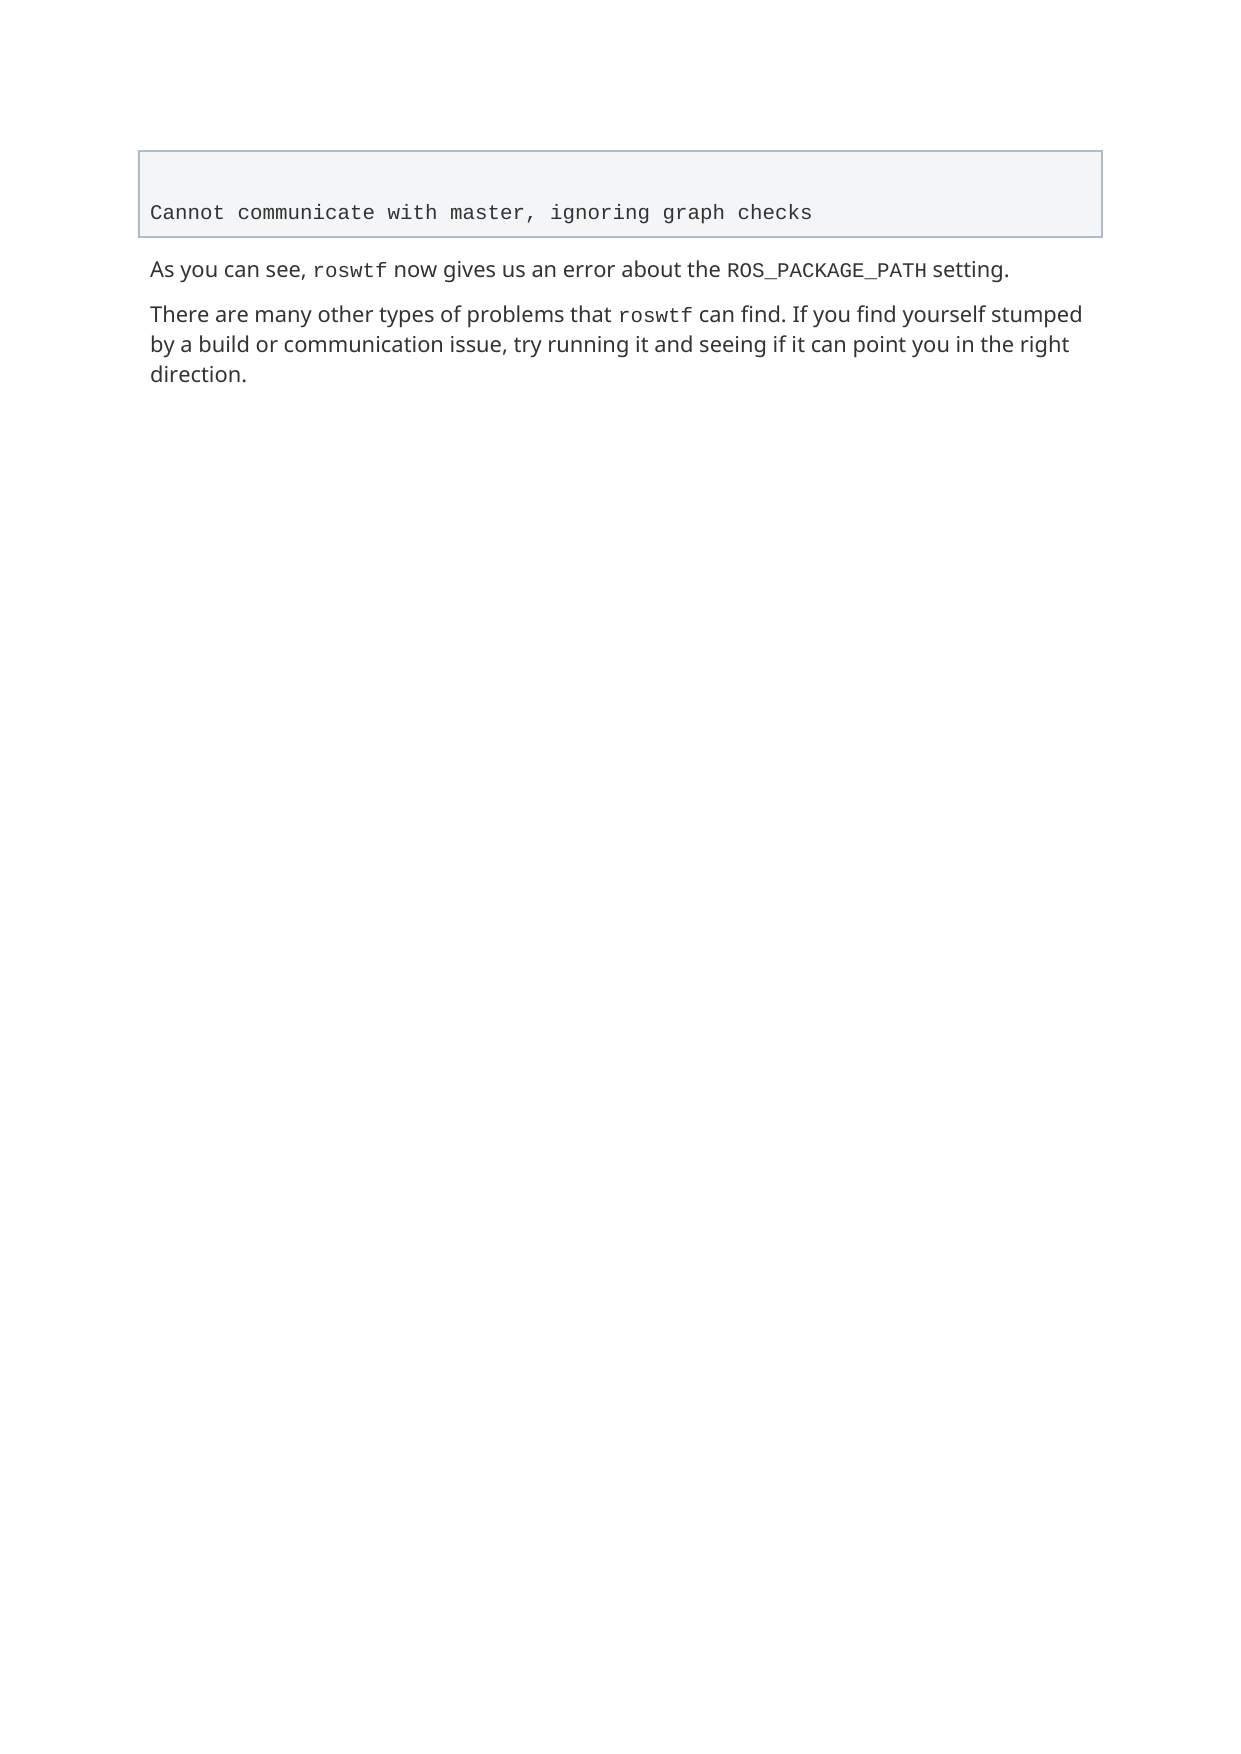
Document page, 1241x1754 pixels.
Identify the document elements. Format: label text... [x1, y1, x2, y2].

text As you can see, roswtf now gives us an error about the ROS_PACKAGE_PATH setting. [150, 253, 1090, 283]
text There are many other types of problems that roswtf can find. If you find yourself stumped by a build or communication issue, try running it and seeing if it can point you in the right direction. [150, 299, 1090, 388]
text Cannot communicate with master, ignoring graph checks [140, 189, 1101, 236]
